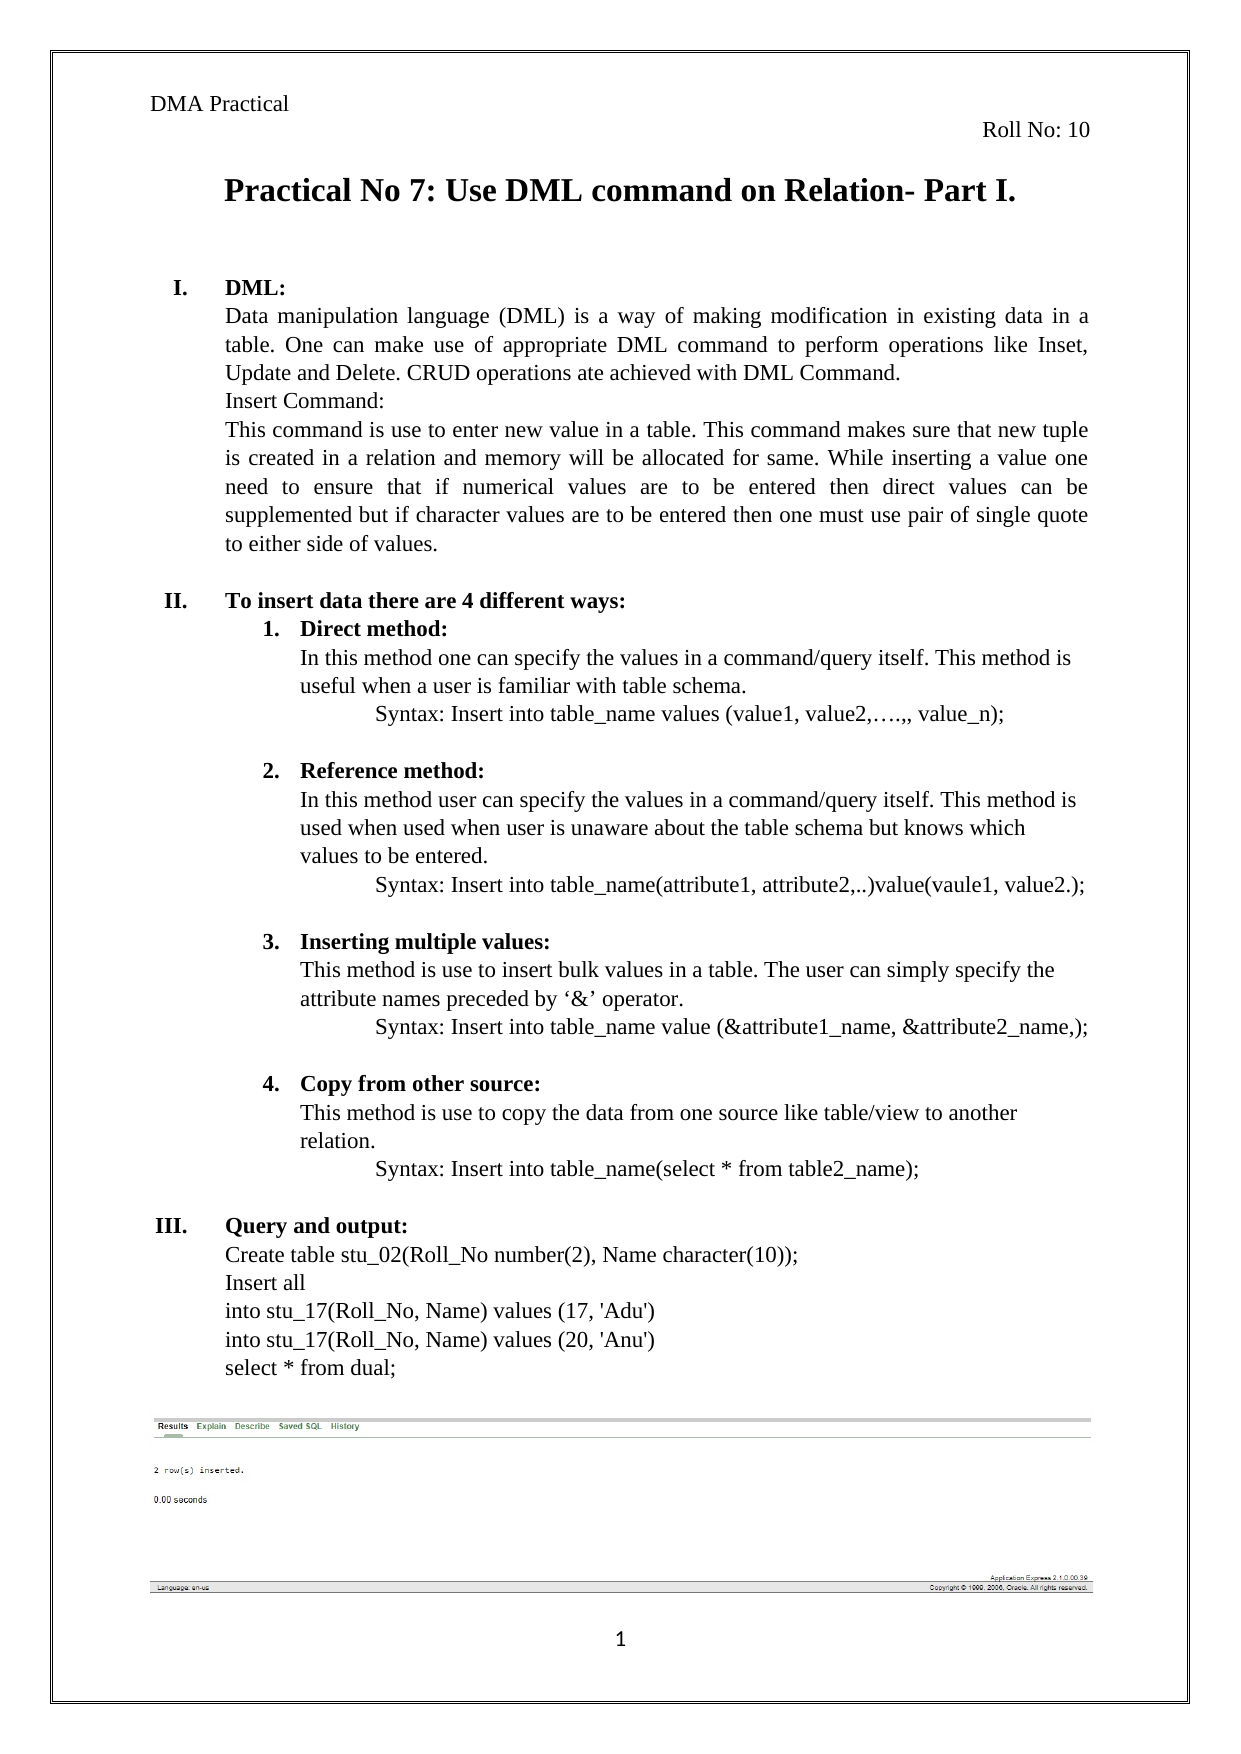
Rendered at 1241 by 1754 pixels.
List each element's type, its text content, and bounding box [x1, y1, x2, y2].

list Syntax: Insert into table_name value (&attribute1_name, &attribute2_name,); [300, 1013, 1090, 1039]
list This method is use to copy the data from one source like table/view to another relation. [300, 1098, 1090, 1153]
list Inserting multiple values: [262, 928, 1090, 954]
list DML: [187, 274, 1090, 300]
list In this method one can specify the values in a command/query itself. This method is useful when a user is familiar with table schema. [300, 643, 1090, 698]
list Copy from other source: [262, 1070, 1090, 1096]
list Query and output: [187, 1212, 1090, 1239]
list into stu_17(Roll_No, Name) values (17, 'Adu') [225, 1298, 1090, 1324]
list Insert Command: [225, 388, 1090, 414]
text Practical No 7: Use DML command on Relation- Part I. [150, 171, 1090, 209]
list Direct method: [262, 615, 1090, 641]
list This command is use to enter new value in a table. This command makes sure that new tuple is created in a relation and memory will be allocated for same. While inserting a value one need to ensure that if numerical values are to be entered then direct values can be supplemented but if character values are to be entered then one must use pair of single quote to either side of values. [225, 416, 1090, 556]
list select * from dual; [225, 1354, 1090, 1381]
list into stu_17(Roll_No, Name) values (20, 'Anu') [225, 1326, 1090, 1352]
list Syntax: Insert into table_name(select * from table2_name); [300, 1155, 1090, 1182]
list To insert data there are 4 different ways: [187, 587, 1090, 613]
list Reference method: [262, 757, 1090, 784]
picture [150, 1411, 1094, 1593]
list Create table stu_02(Roll_No number(2), Name character(10)); [225, 1241, 1090, 1267]
list Syntax: Insert into table_name(attribute1, attribute2,..)value(vaule1, value2.); [300, 871, 1090, 897]
list In this method user can specify the values in a command/query itself. This method is used when used when user is unaware about the table schema but knows which values to be entered. [300, 786, 1090, 869]
list Syntax: Insert into table_name values (value1, value2,….,, value_n); [300, 700, 1090, 727]
list This method is use to insert bulk values in a table. The user can simply specify the attribute names preceded by ‘&’ operator. [300, 956, 1090, 1011]
list Data manipulation language (DML) is a way of making modification in existing data in a table. One can make use of appropriate DML command to perform operations like Inset, Update and Delete. CRUD operations ate achieved with DML Command. [225, 302, 1090, 386]
list Insert all [225, 1269, 1090, 1296]
